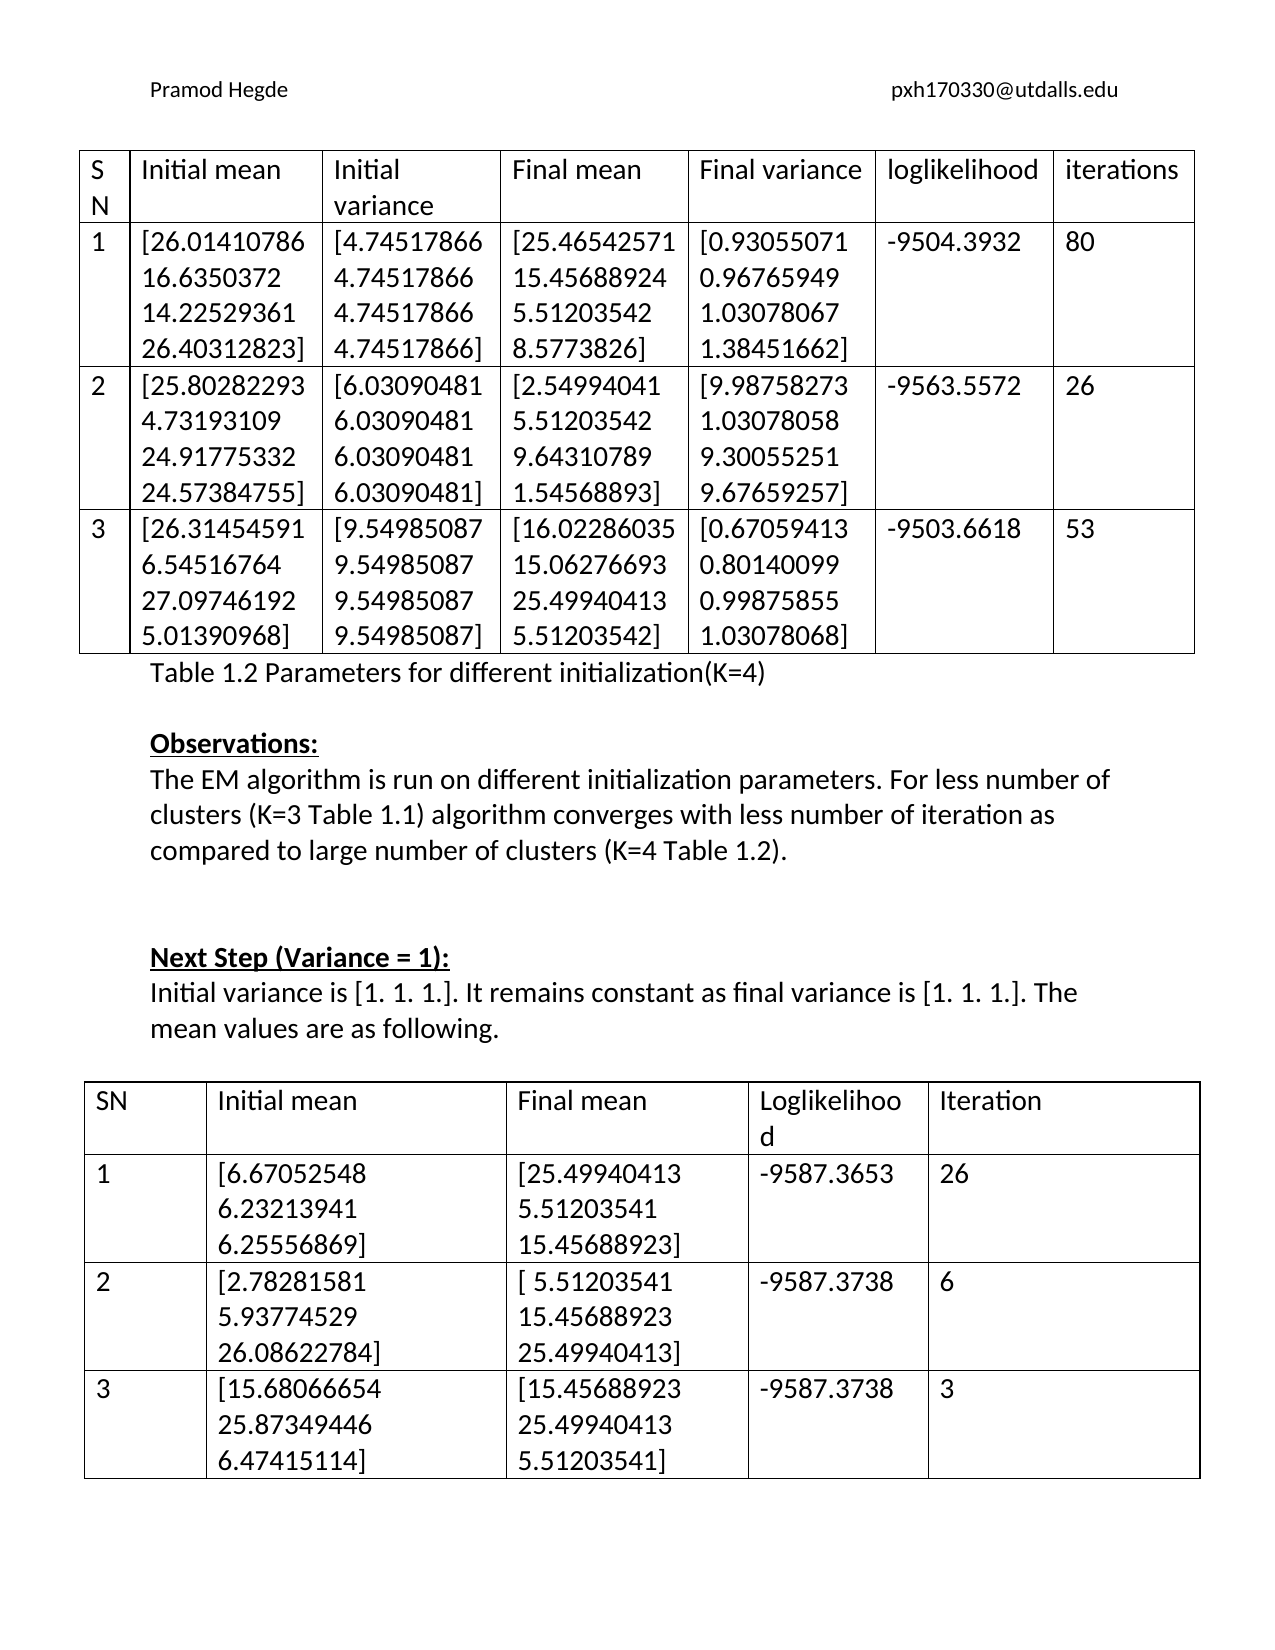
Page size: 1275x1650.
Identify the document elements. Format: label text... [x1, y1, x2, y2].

table_header iterations [1054, 151, 1194, 222]
table_header Final mean [501, 151, 688, 222]
text Initial variance is [1. 1. 1.]. It remains constant as final variance is [1. 1. 1.]. The mean values are as following. [150, 974, 1125, 1046]
table_cell [15.68066654 25.87349446 6.47415114] [207, 1371, 506, 1477]
table_cell 2 [80, 367, 129, 509]
text The EM algorithm is run on different initialization parameters. For less number of clusters (K=3 Table 1.1) algorithm converges with less number of iteration as compared to large number of clusters (K=4 Table 1.2). [150, 761, 1125, 868]
table_cell [25.46542571 15.456889245.51203542 8.5773826] [501, 223, 688, 366]
table_cell 3 [85, 1371, 206, 1477]
table_header Initial mean [131, 151, 322, 222]
table_cell 80 [1054, 223, 1194, 366]
table_cell 2 [85, 1263, 206, 1369]
table_header SN [85, 1083, 206, 1154]
table_cell -9587.3738 [749, 1371, 928, 1477]
table_cell [0.93055071 0.96765949 1.03078067 1.38451662] [689, 223, 875, 366]
table_cell [4.74517866 4.74517866 4.74517866 4.74517866] [323, 223, 500, 366]
table_cell [15.45688923 25.49940413 5.51203541] [507, 1371, 748, 1477]
table_header Initial mean [207, 1083, 506, 1154]
table_cell -9587.3738 [749, 1263, 928, 1369]
table_cell 53 [1054, 510, 1194, 653]
table_cell [9.54985087 9.54985087 9.54985087 9.54985087] [323, 510, 500, 653]
table_cell 1 [80, 223, 129, 366]
text Next Step (Variance = 1): [150, 939, 1125, 974]
table_cell [ 5.51203541 15.45688923 25.49940413] [507, 1263, 748, 1369]
table_cell [25.80282293 4.73193109 24.91775332 24.57384755] [131, 367, 322, 509]
table_header Final variance [689, 151, 875, 222]
table_cell [9.98758273 1.03078058 9.30055251 9.67659257] [689, 367, 875, 509]
table_cell [2.54994041 5.51203542 9.64310789 1.54568893] [501, 367, 688, 509]
text Table 1.2 Parameters for different initialization(K=4) [150, 654, 1125, 689]
table_cell [6.03090481 6.03090481 6.03090481 6.03090481] [323, 367, 500, 509]
table_cell -9503.6618 [876, 510, 1053, 653]
table_cell -9504.3932 [876, 223, 1053, 366]
text Observations: [150, 725, 1125, 761]
table_cell 6 [929, 1263, 1199, 1369]
table_header Iteration [929, 1083, 1199, 1154]
table_cell -9563.5572 [876, 367, 1053, 509]
table_cell 3 [80, 510, 129, 653]
table_cell [26.31454591 6.54516764 27.09746192 5.01390968] [131, 510, 322, 653]
table_header Final mean [507, 1083, 748, 1154]
table_cell [2.78281581 5.93774529 26.08622784] [207, 1263, 506, 1369]
table_cell -9587.3653 [749, 1155, 928, 1262]
table_cell [26.01410786 16.6350372 14.22529361 26.40312823] [131, 223, 322, 366]
table_header Loglikelihood [749, 1083, 928, 1154]
table_cell [0.67059413 0.80140099 0.99875855 1.03078068] [689, 510, 875, 653]
table_cell 26 [1054, 367, 1194, 509]
table_cell 3 [929, 1371, 1199, 1477]
table_cell [16.02286035 15.06276693 25.49940413 5.51203542] [501, 510, 688, 653]
table_header Initial variance [323, 151, 500, 222]
table_header loglikelihood [876, 151, 1053, 222]
table_cell 1 [85, 1155, 206, 1262]
table_cell 26 [929, 1155, 1199, 1262]
table_header SN [80, 151, 129, 222]
table_cell [25.49940413 5.51203541 15.45688923] [507, 1155, 748, 1262]
table_cell [6.67052548 6.23213941 6.25556869] [207, 1155, 506, 1262]
